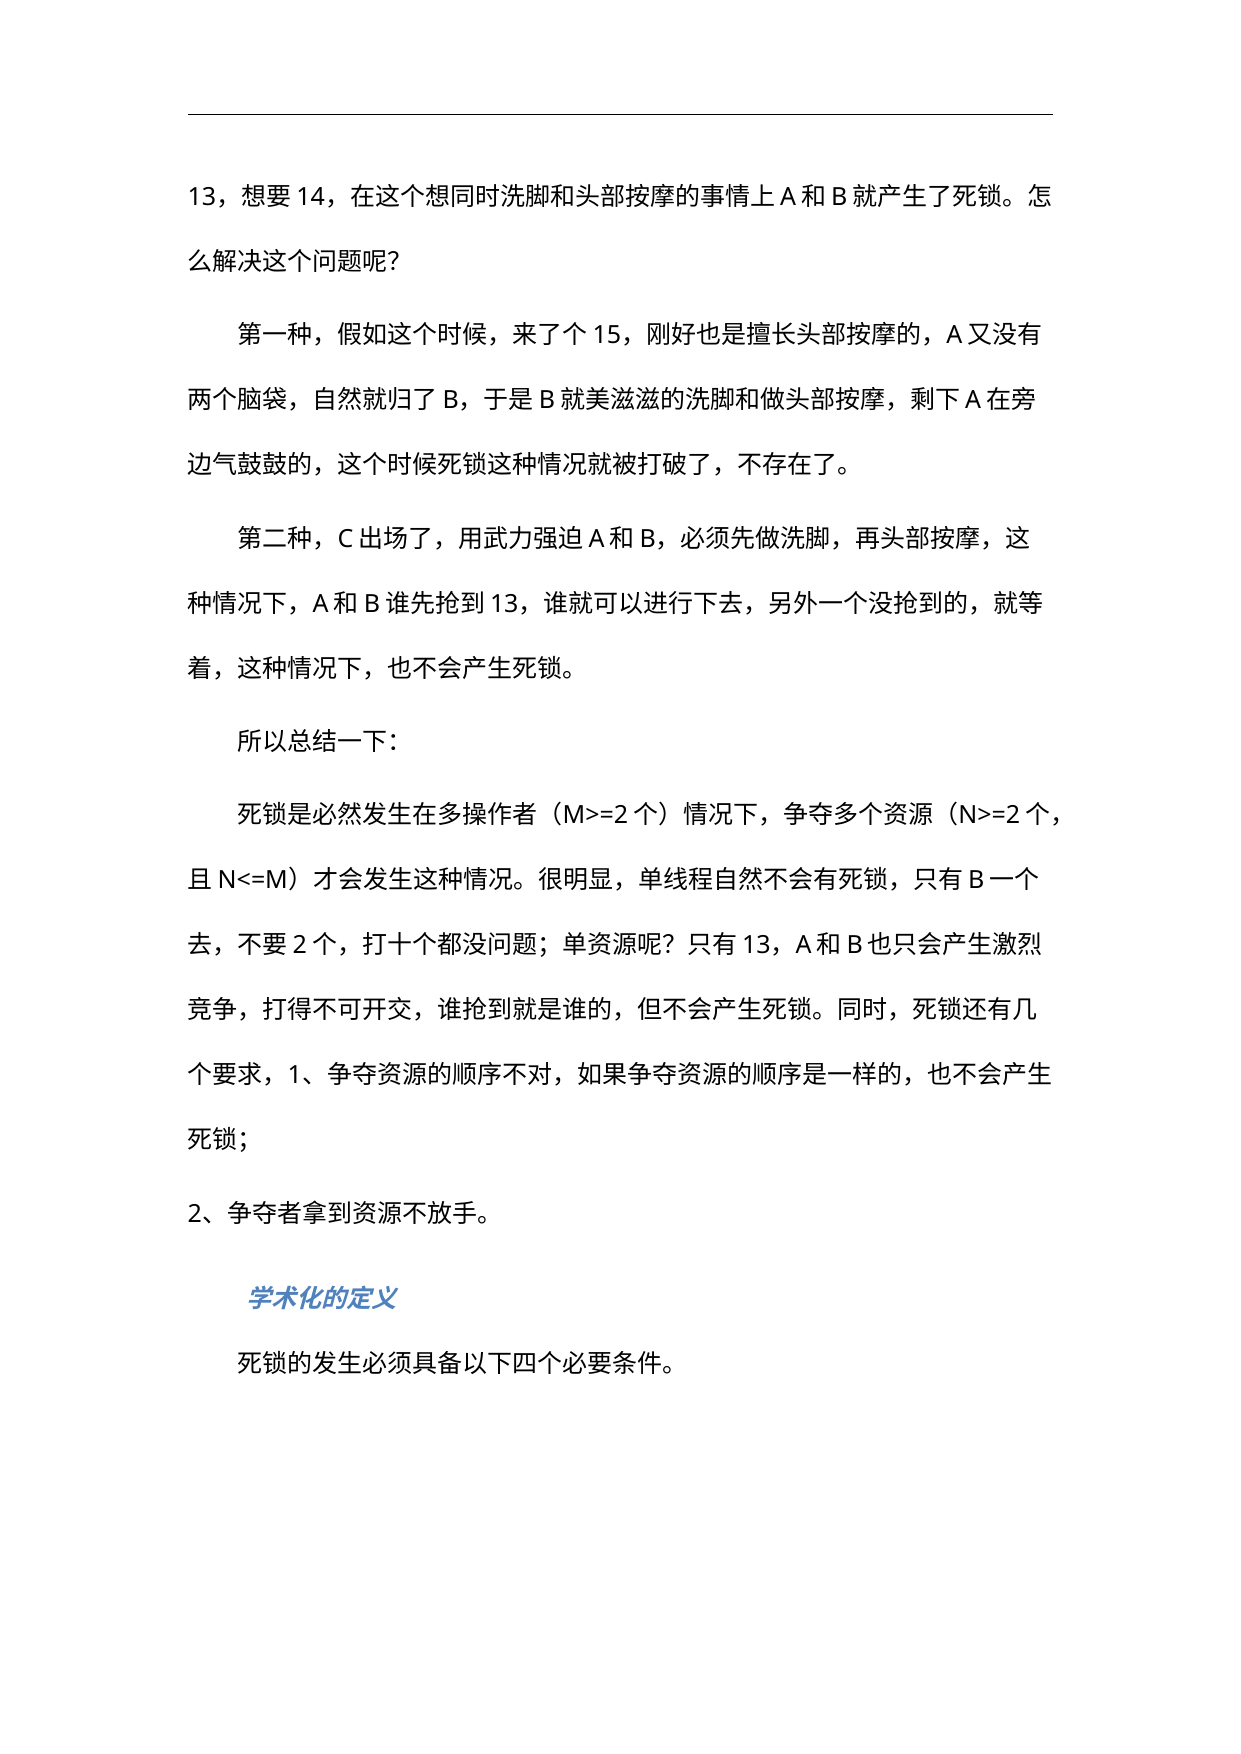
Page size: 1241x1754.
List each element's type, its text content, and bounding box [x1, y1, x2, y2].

text 所以总结一下： [187, 707, 1053, 772]
subtitle 学术化的定义 [187, 1264, 1053, 1329]
text 死锁是必然发生在多操作者（M>=2个）情况下，争夺多个资源（N>=2个，且N<=M）才会发生这种情况。很明显，单线程自然不会有死锁，只有B一个去，不要2个，打十个都没问题；单资源呢？只有13，A和B也只会产生激烈竞争，打得不可开交，谁抢到就是谁的，但不会产生死锁。同时，死锁还有几个要求，1、争夺资源的顺序不对，如果争夺资源的顺序是一样的，也不会产生死锁； [187, 780, 1053, 1170]
text 第一种，假如这个时候，来了个15，刚好也是擅长头部按摩的，A又没有两个脑袋，自然就归了B，于是B就美滋滋的洗脚和做头部按摩，剩下A在旁边气鼓鼓的，这个时候死锁这种情况就被打破了，不存在了。 [187, 300, 1053, 495]
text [187, 162, 1053, 292]
text 第二种，C出场了，用武力强迫A和B，必须先做洗脚，再头部按摩，这种情况下，A和B谁先抢到13，谁就可以进行下去，另外一个没抢到的，就等着，这种情况下，也不会产生死锁。 [187, 504, 1053, 699]
text 死锁的发生必须具备以下四个必要条件。 [187, 1329, 1053, 1394]
text 2、争夺者拿到资源不放手。 [187, 1179, 1053, 1244]
